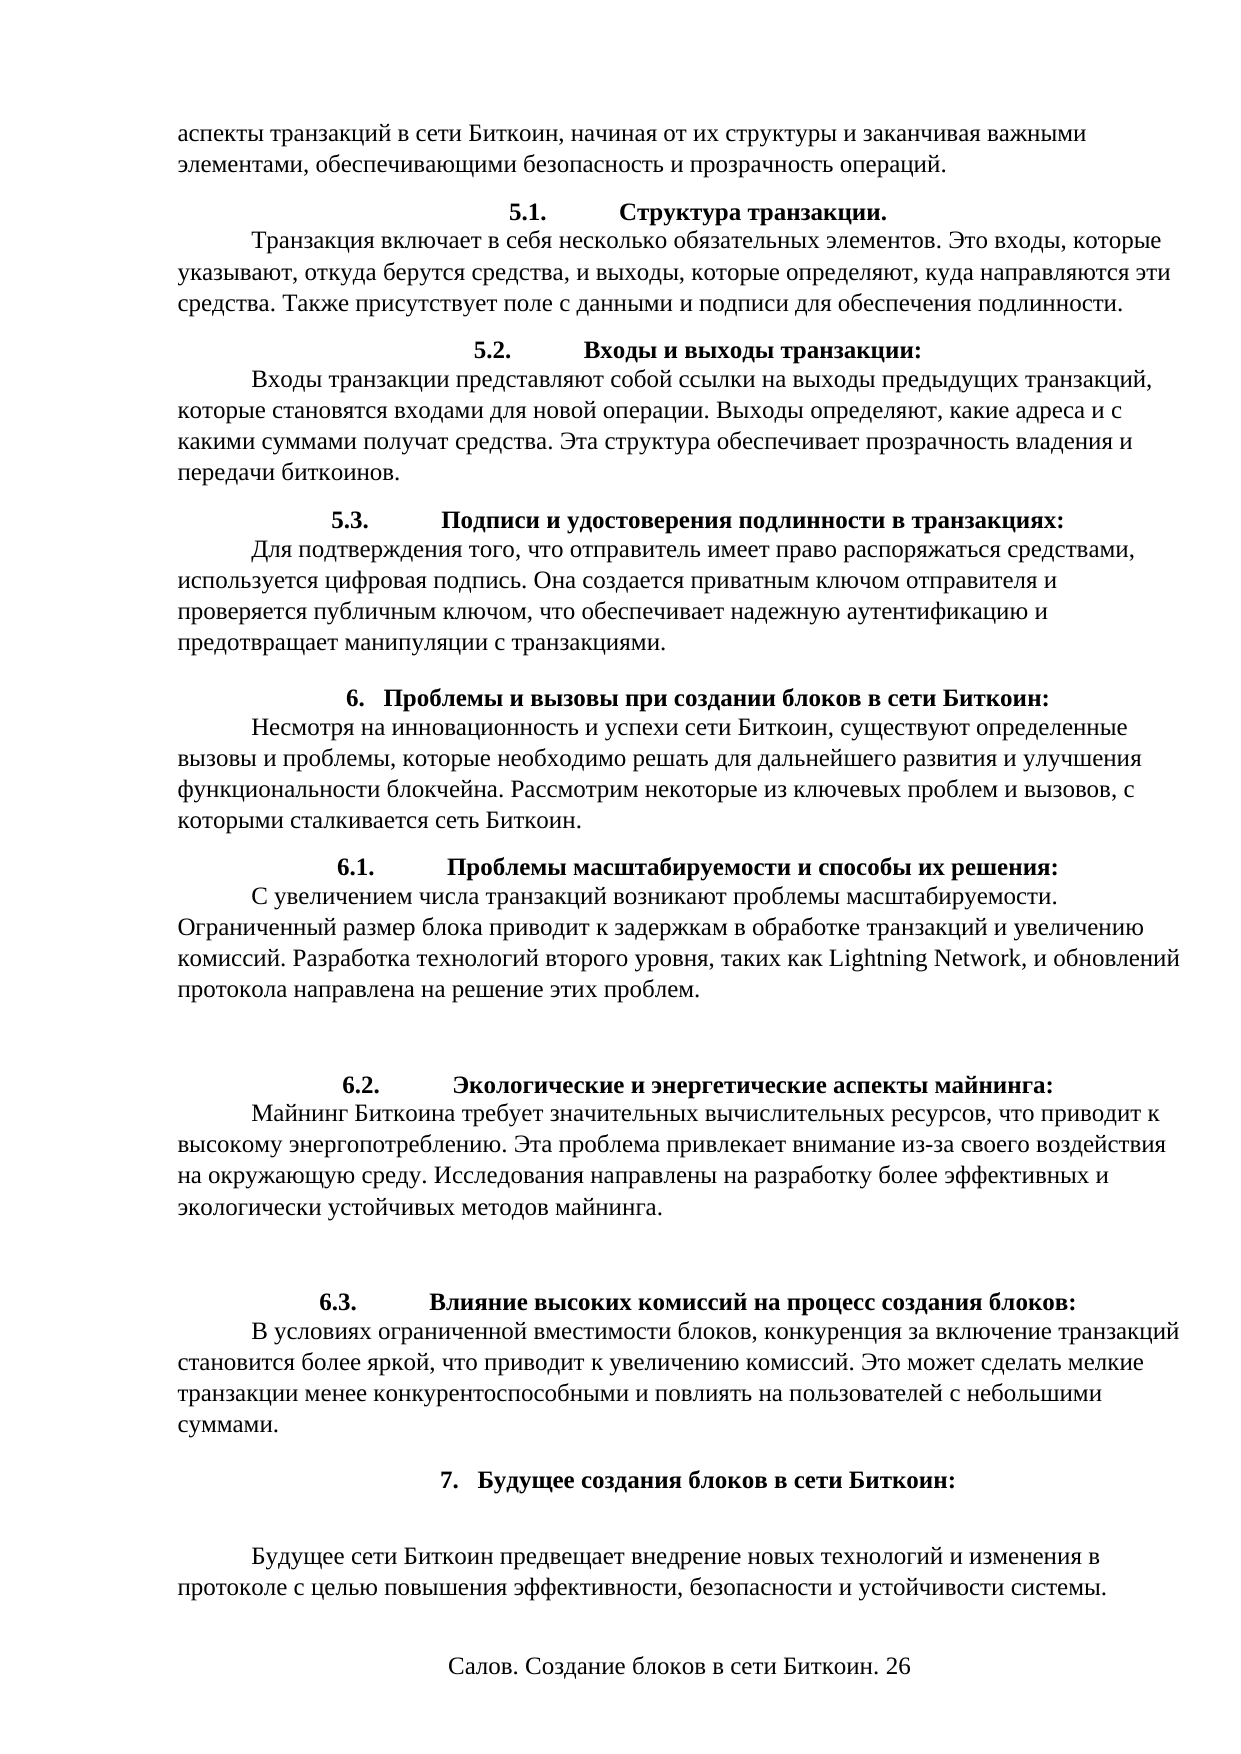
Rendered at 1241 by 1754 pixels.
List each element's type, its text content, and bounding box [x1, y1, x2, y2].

text В условиях ограниченной вместимости блоков, конкуренция за включение транзакций становится более яркой, что приводит к увеличению комиссий. Это может сделать мелкие транзакции менее конкурентоспособными и повлиять на пользователей с небольшими суммами. [177, 1316, 1181, 1438]
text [177, 1541, 1181, 1601]
subtitle Входы и выходы транзакции: [215, 335, 1181, 364]
subtitle Влияние высоких комиссий на процесс создания блоков: [215, 1287, 1181, 1316]
subtitle Структура транзакции. [215, 197, 1181, 226]
text С увеличением числа транзакций возникают проблемы масштабируемости. Ограниченный размер блока приводит к задержкам в обработке транзакций и увеличению комиссий. Разработка технологий второго уровня, таких как Lightning Network, и обновлений протокола направлена на решение этих проблем. [177, 881, 1181, 1003]
text Несмотря на инновационность и успехи сети Биткоин, существуют определенные вызовы и проблемы, которые необходимо решать для дальнейшего развития и улучшения функциональности блокчейна. Рассмотрим некоторые из ключевых проблем и вызовов, с которыми сталкивается сеть Биткоин. [177, 712, 1181, 833]
subtitle Проблемы и вызовы при создании блоков в сети Биткоин: [215, 683, 1181, 712]
text Транзакция включает в себя несколько обязательных элементов. Это входы, которые указывают, откуда берутся средства, и выходы, которые определяют, куда направляются эти средства. Также присутствует поле с данными и подписи для обеспечения подлинности. [177, 226, 1181, 316]
text Майнинг Биткоина требует значительных вычислительных ресурсов, что приводит к высокому энергопотреблению. Эта проблема привлекает внимание из-за своего воздействия на окружающую среду. Исследования направлены на разработку более эффективных и экологически устойчивых методов майнинга. [177, 1098, 1181, 1220]
subtitle Будущее создания блоков в сети Биткоин: [215, 1465, 1181, 1494]
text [177, 118, 1181, 178]
subtitle Проблемы масштабируемости и способы их решения: [215, 852, 1181, 881]
subtitle Экологические и энергетические аспекты майнинга: [215, 1070, 1181, 1098]
text Входы транзакции представляют собой ссылки на выходы предыдущих транзакций, которые становятся входами для новой операции. Выходы определяют, какие адреса и с какими суммами получат средства. Эта структура обеспечивает прозрачность владения и передачи биткоинов. [177, 364, 1181, 486]
text Для подтверждения того, что отправитель имеет право распоряжаться средствами, используется цифровая подпись. Она создается приватным ключом отправителя и проверяется публичным ключом, что обеспечивает надежную аутентификацию и предотвращает манипуляции с транзакциями. [177, 534, 1181, 656]
subtitle Подписи и удостоверения подлинности в транзакциях: [215, 505, 1181, 534]
